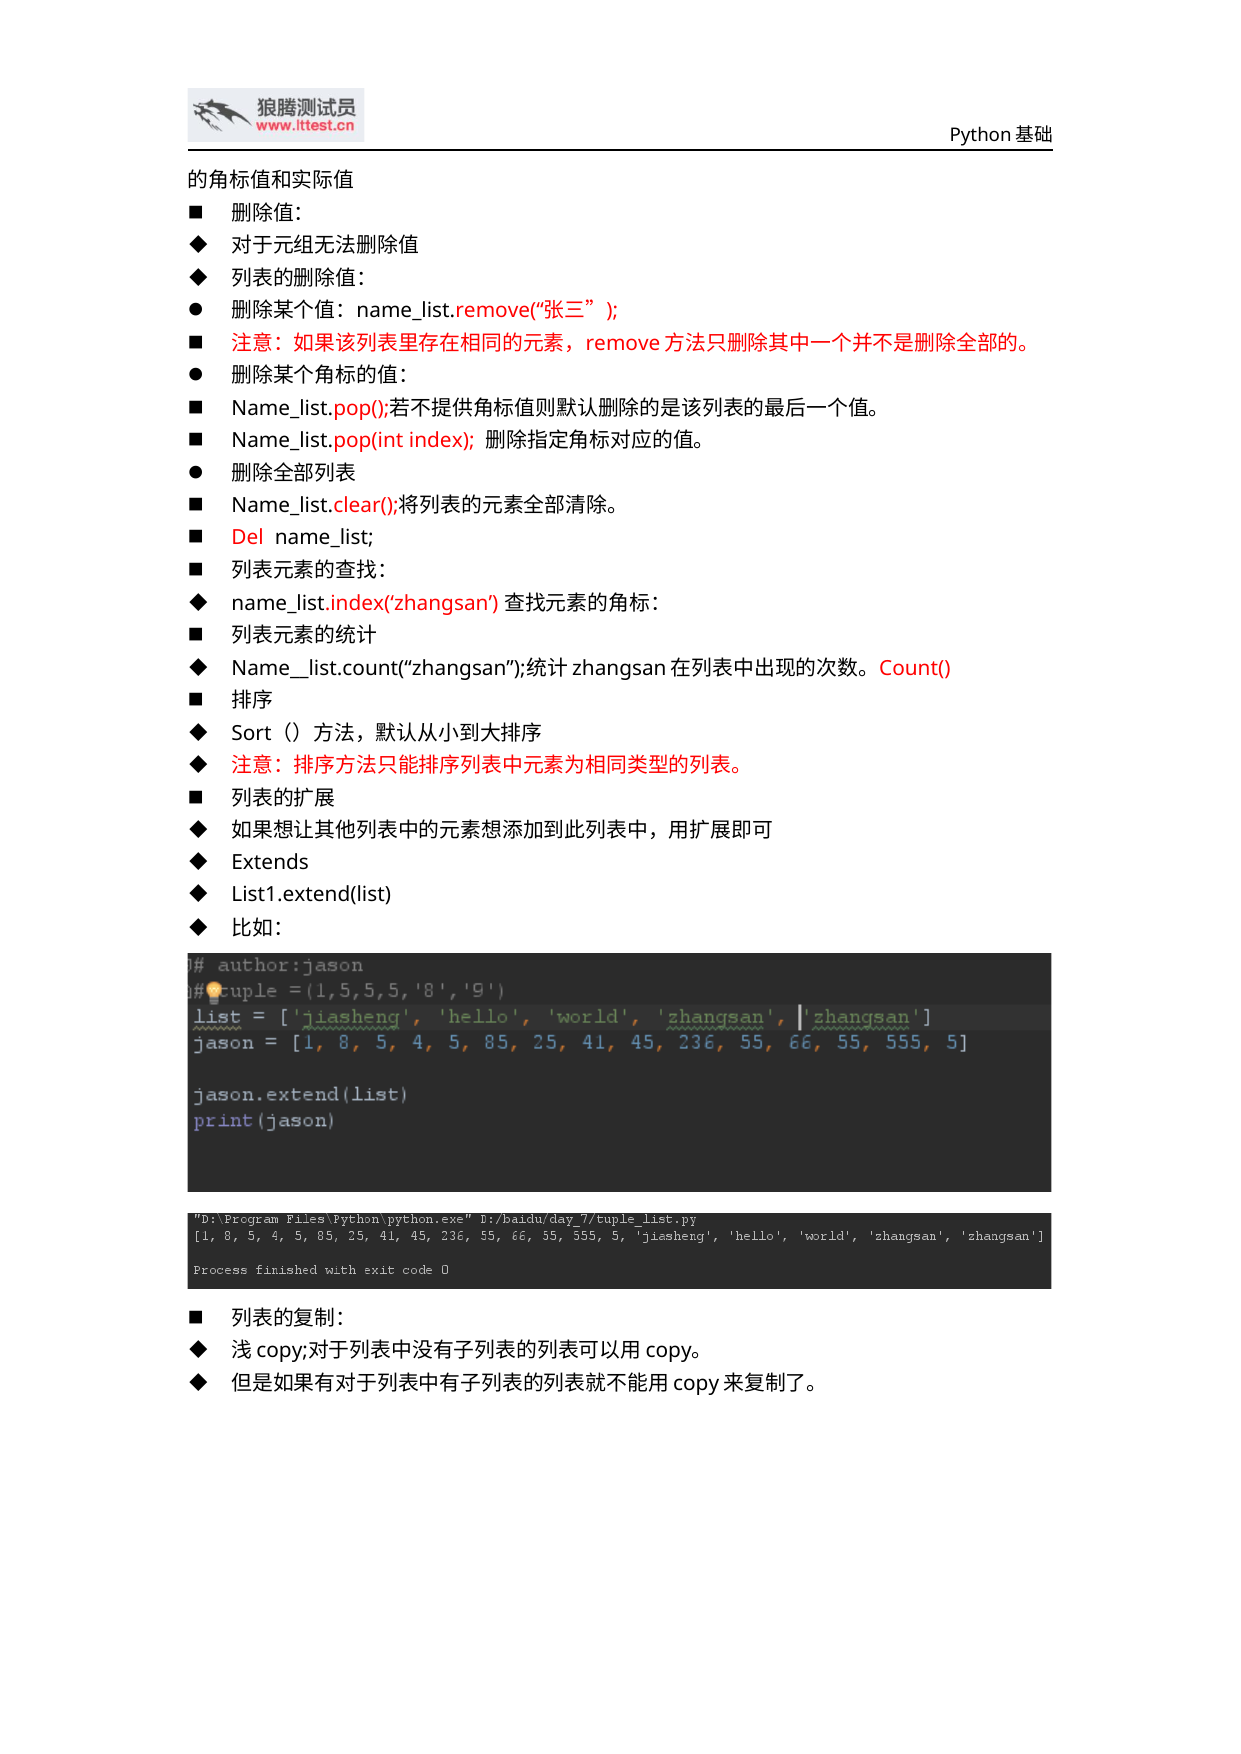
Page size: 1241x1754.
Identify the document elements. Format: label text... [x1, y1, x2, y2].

list Name_list.pop(int index); 删除指定角标对应的值。 [187, 422, 1053, 455]
list 浅copy;对于列表中没有子列表的列表可以用copy。 [187, 1332, 1053, 1365]
list 列表元素的统计 [187, 617, 1053, 650]
list Name_list.pop();若不提供角标值则默认删除的是该列表的最后一个值。 [187, 390, 1053, 422]
list 排序 [187, 682, 1053, 715]
list 对于元组无法删除值 [187, 227, 1053, 260]
list 列表的复制： [187, 1300, 1053, 1332]
list 注意：排序方法只能排序列表中元素为相同类型的列表。 [187, 747, 1053, 780]
list 比如： [187, 910, 1053, 942]
list List1.extend(list) [187, 877, 1053, 910]
list 删除值： [187, 195, 1053, 227]
list 但是如果有对于列表中有子列表的列表就不能用copy来复制了。 [187, 1365, 1053, 1397]
picture [187, 1213, 1052, 1289]
list Name__list.count(“zhangsan”);统计zhangsan在列表中出现的次数。Count() [187, 650, 1053, 682]
list Del name_list; [187, 520, 1053, 552]
picture [187, 88, 365, 142]
list 列表的扩展 [187, 780, 1053, 812]
list 列表元素的查找： [187, 552, 1053, 585]
list Name_list:列表可以插入值，需要调用insert方法，insert(index,value);需要提供要插入的角标值和实际值 [187, 162, 1053, 195]
list 删除全部列表 [187, 455, 1053, 487]
list 删除某个角标的值： [187, 357, 1053, 390]
list name_list.index(‘zhangsan’) 查找元素的角标： [187, 585, 1053, 617]
list Name_list.clear();将列表的元素全部清除。 [187, 487, 1053, 520]
list 如果想让其他列表中的元素想添加到此列表中，用扩展即可 [187, 812, 1053, 845]
list Extends [187, 845, 1053, 877]
list 删除某个值：name_list.remove(“张三”); [187, 292, 1053, 325]
picture [187, 953, 1052, 1192]
list 注意：如果该列表里存在相同的元素，remove方法只删除其中一个并不是删除全部的。 [187, 325, 1053, 357]
list 列表的删除值： [187, 260, 1053, 292]
list Sort（）方法，默认从小到大排序 [187, 715, 1053, 747]
